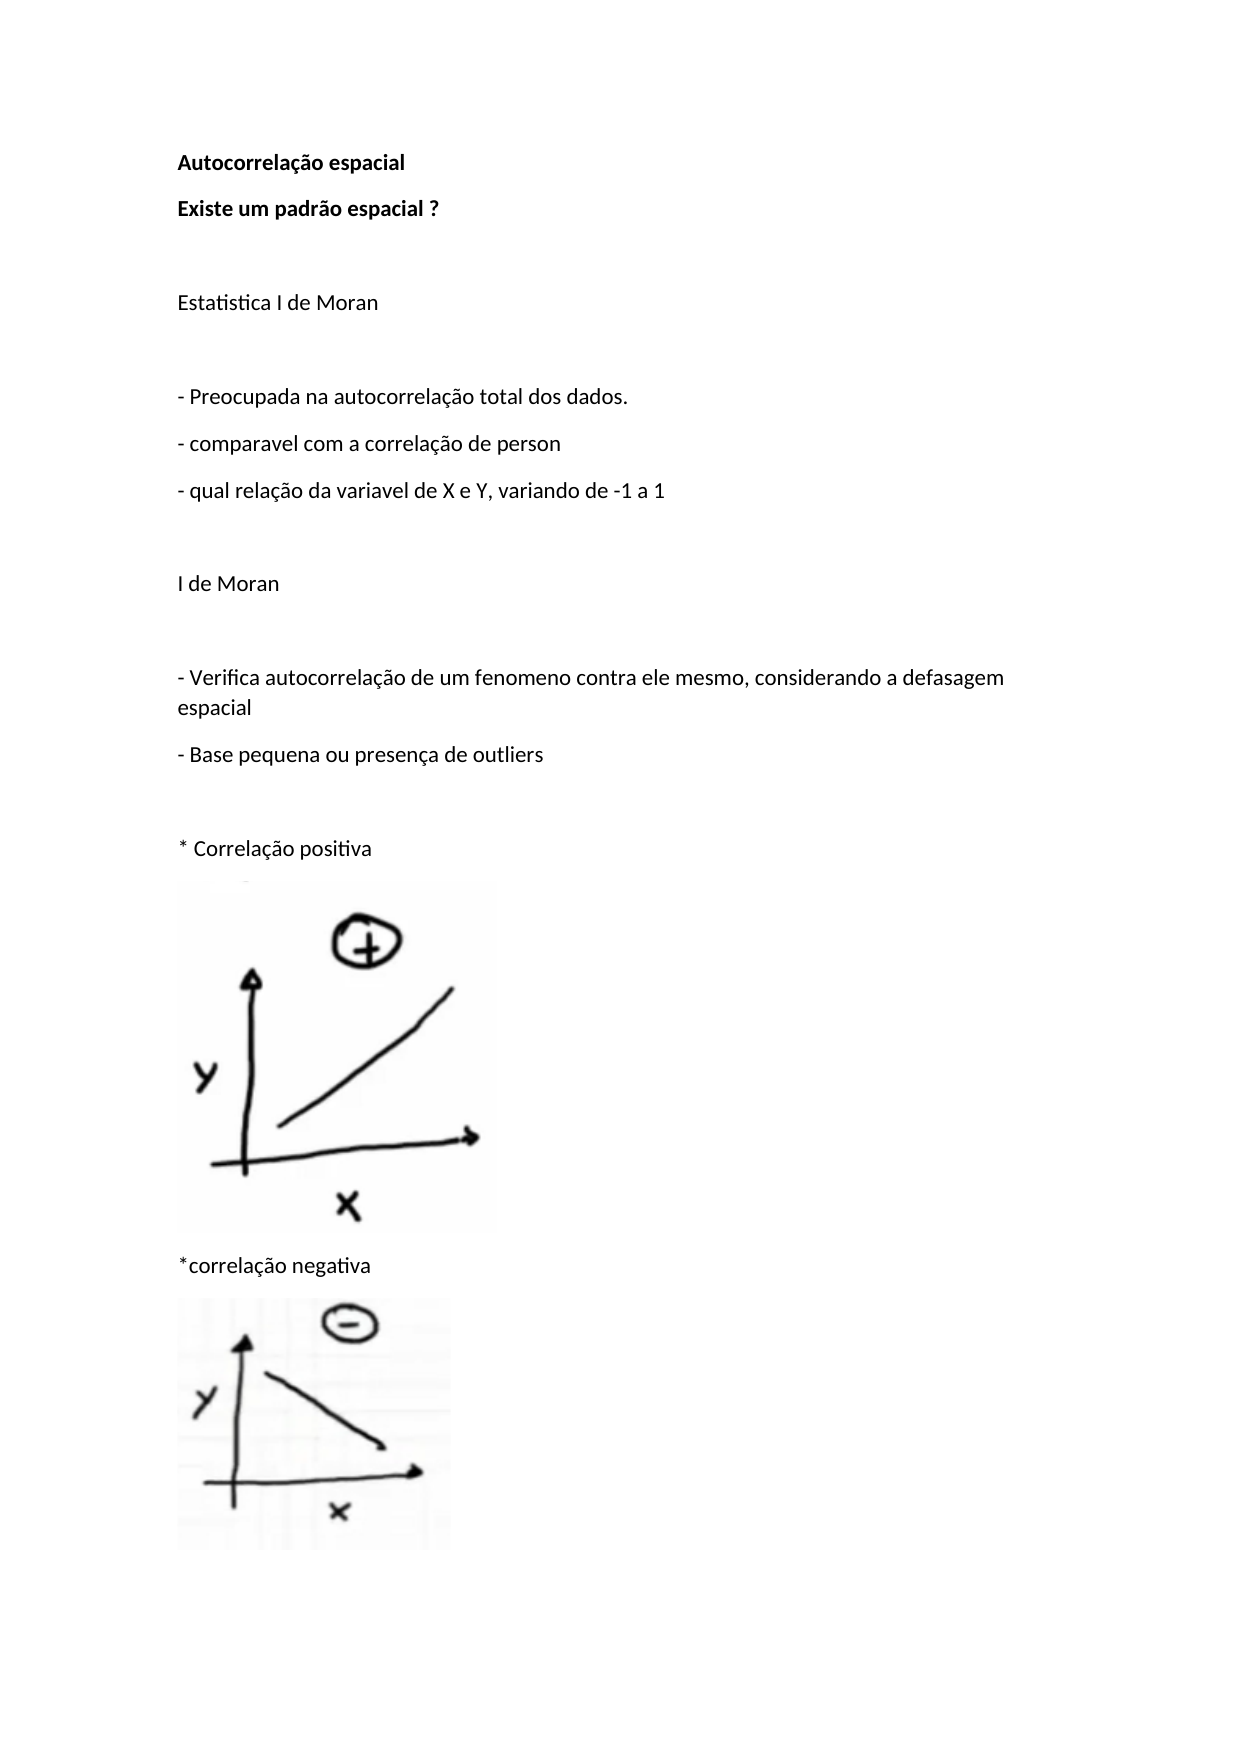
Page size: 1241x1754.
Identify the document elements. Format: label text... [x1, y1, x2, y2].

text - qual relação da variavel de X e Y, variando de -1 a 1 [177, 476, 1063, 504]
text Existe um padrão espacial ? [177, 194, 1063, 222]
text - comparavel com a correlação de person [177, 429, 1063, 457]
text * Correlação positiva [177, 834, 1063, 862]
text - Verifica autocorrelação de um fenomeno contra ele mesmo, considerando a defasagem espacial [177, 663, 1063, 721]
text - Preocupada na autocorrelação total dos dados. [177, 382, 1063, 410]
picture [177, 1298, 451, 1550]
text - Base pequena ou presença de outliers [177, 740, 1063, 768]
text I de Moran [177, 569, 1063, 597]
text Autocorrelação espacial [177, 148, 1063, 176]
text *correlação negativa [177, 1251, 1063, 1279]
picture [177, 881, 498, 1233]
text Estatistica I de Moran [177, 288, 1063, 316]
